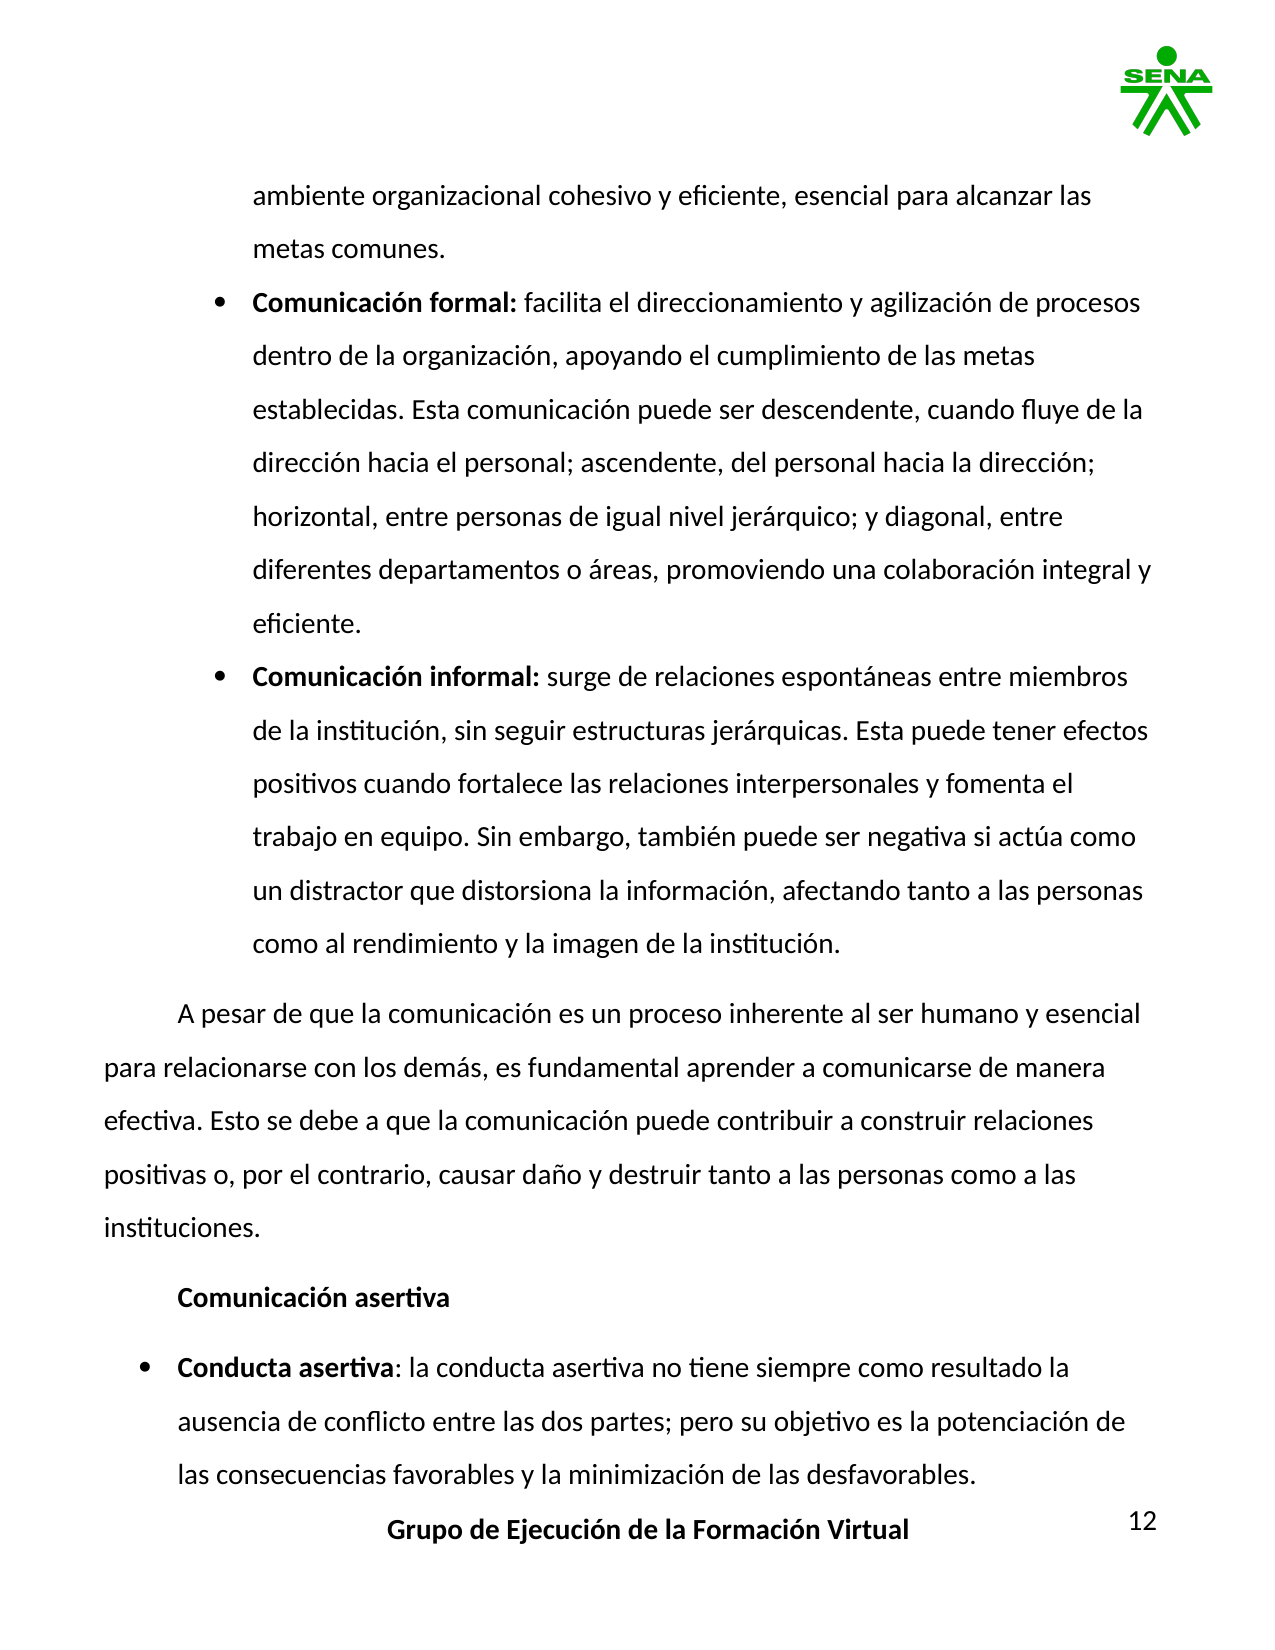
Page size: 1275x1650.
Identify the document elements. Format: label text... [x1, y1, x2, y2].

picture [1120, 46, 1213, 136]
text Comunicación asertiva [103, 1279, 1157, 1315]
list Comunicación formal: facilita el direccionamiento y agilización de procesos dentro de la organización, apoyando el cumplimiento de las metas establecidas. Esta comunicación puede ser descendente, cuando fluye de la dirección hacia el personal; ascendente, del personal hacia la dirección; horizontal, entre personas de igual nivel jerárquico; y diagonal, entre diferentes departamentos o áreas, promoviendo una colaboración integral y eficiente. [215, 284, 1157, 640]
list Comunicación informal: surge de relaciones espontáneas entre miembros de la institución, sin seguir estructuras jerárquicas. Esta puede tener efectos positivos cuando fortalece las relaciones interpersonales y fomenta el trabajo en equipo. Sin embargo, también puede ser negativa si actúa como un distractor que distorsiona la información, afectando tanto a las personas como al rendimiento y la imagen de la institución. [215, 658, 1157, 961]
text A pesar de que la comunicación es un proceso inherente al ser humano y esencial para relacionarse con los demás, es fundamental aprender a comunicarse de manera efectiva. Esto se debe a que la comunicación puede contribuir a construir relaciones positivas o, por el contrario, causar daño y destruir tanto a las personas como a las instituciones. [103, 995, 1157, 1245]
